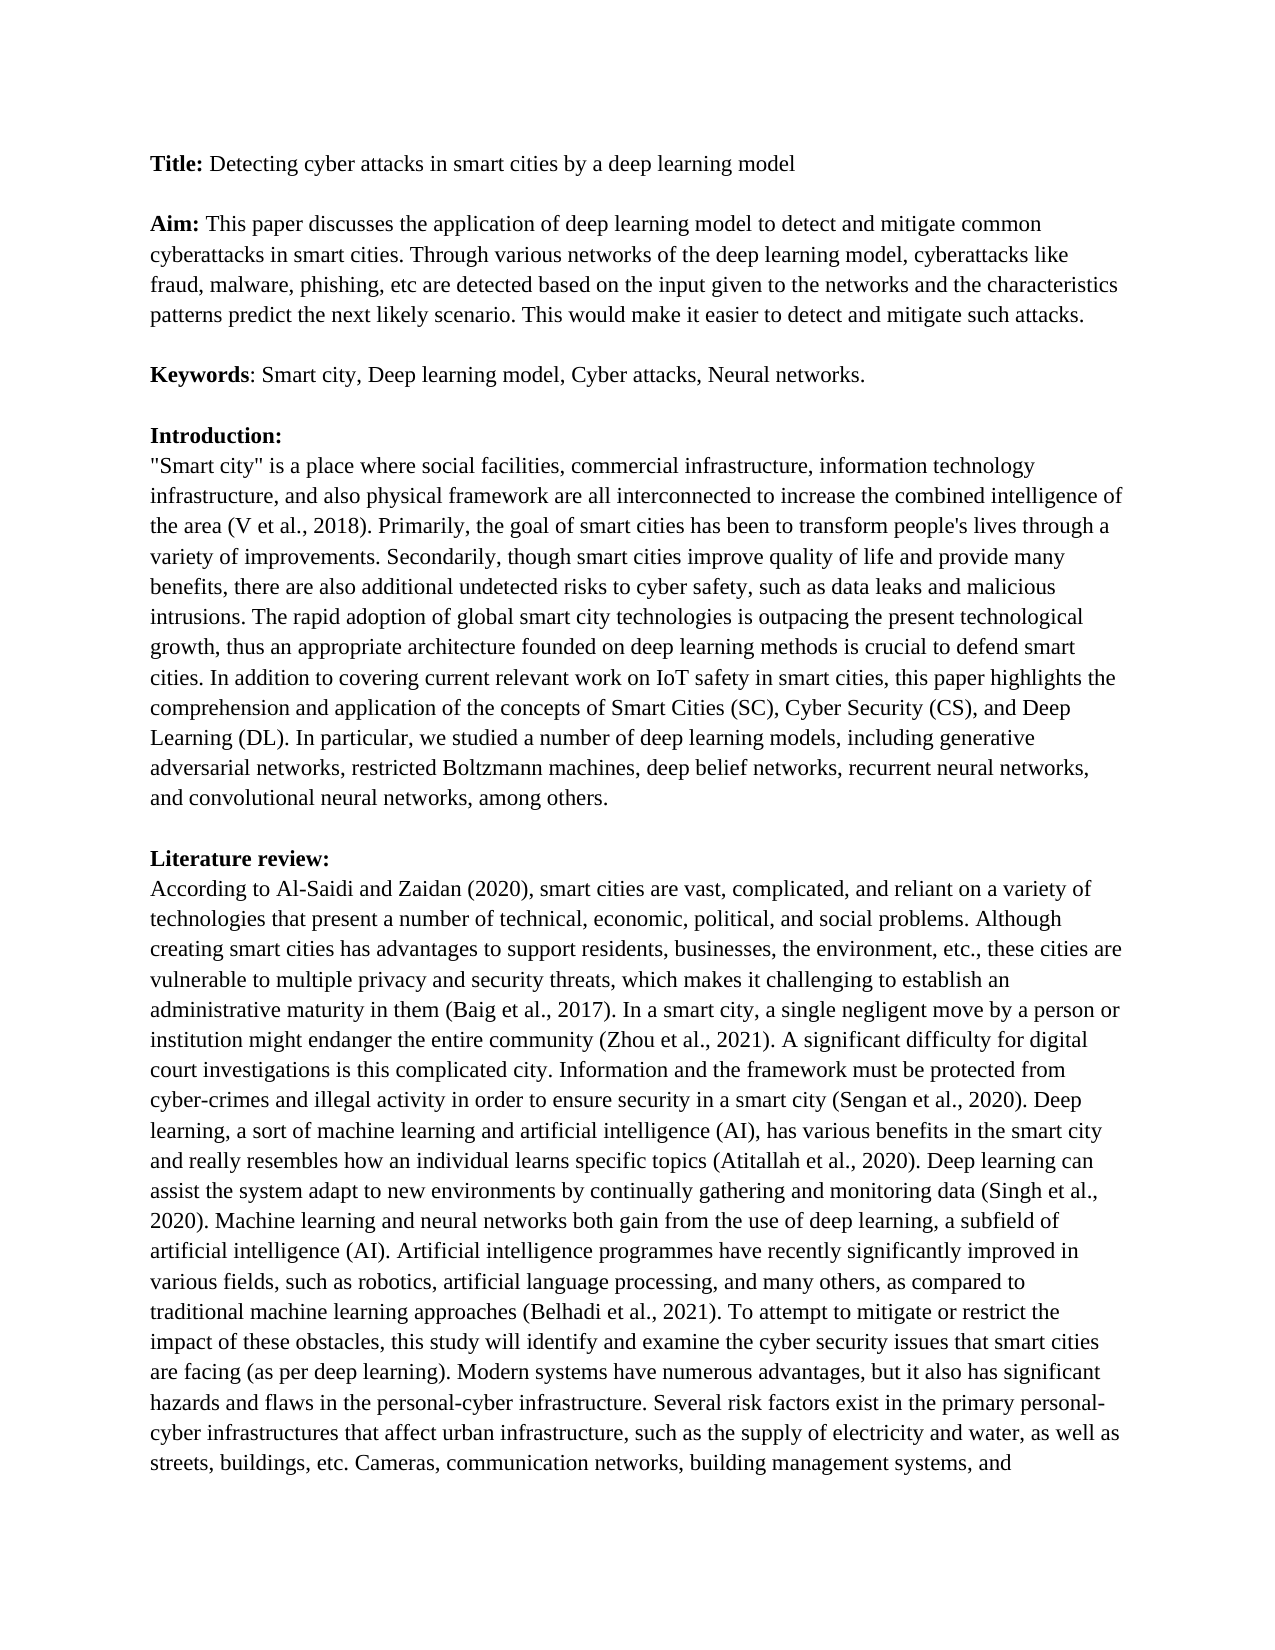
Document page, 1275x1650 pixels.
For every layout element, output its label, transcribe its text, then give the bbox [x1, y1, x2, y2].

text Introduction: [150, 422, 1125, 448]
text Aim: This paper discusses the application of deep learning model to detect and mitigate common cyberattacks in smart cities. Through various networks of the deep learning model, cyberattacks like fraud, malware, phishing, etc are detected based on the input given to the networks and the characteristics patterns predict the next likely scenario. This would make it easier to detect and mitigate such attacks. [150, 210, 1125, 327]
text "Smart city" is a place where social facilities, commercial infrastructure, information technology infrastructure, and also physical framework are all interconnected to increase the combined intelligence of the area (V et al., 2018). Primarily, the goal of smart cities has been to transform people's lives through a variety of improvements. Secondarily, though smart cities improve quality of life and provide many benefits, there are also additional undetected risks to cyber safety, such as data leaks and malicious intrusions. The rapid adoption of global smart city technologies is outpacing the present technological growth, thus an appropriate architecture founded on deep learning methods is crucial to defend smart cities. In addition to covering current relevant work on IoT safety in smart cities, this paper highlights the comprehension and application of the concepts of Smart Cities (SC), Cyber Security (CS), and Deep Learning (DL). In particular, we studied a number of deep learning models, including generative adversarial networks, restricted Boltzmann machines, deep belief networks, recurrent neural networks, and convolutional neural networks, among others. [150, 452, 1125, 811]
text Keywords: Smart city, Deep learning model, Cyber attacks, Neural networks. [150, 361, 1125, 388]
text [150, 875, 1125, 1475]
text Literature review: [150, 845, 1125, 871]
text Title: Detecting cyber attacks in smart cities by a deep learning model [150, 150, 1125, 176]
